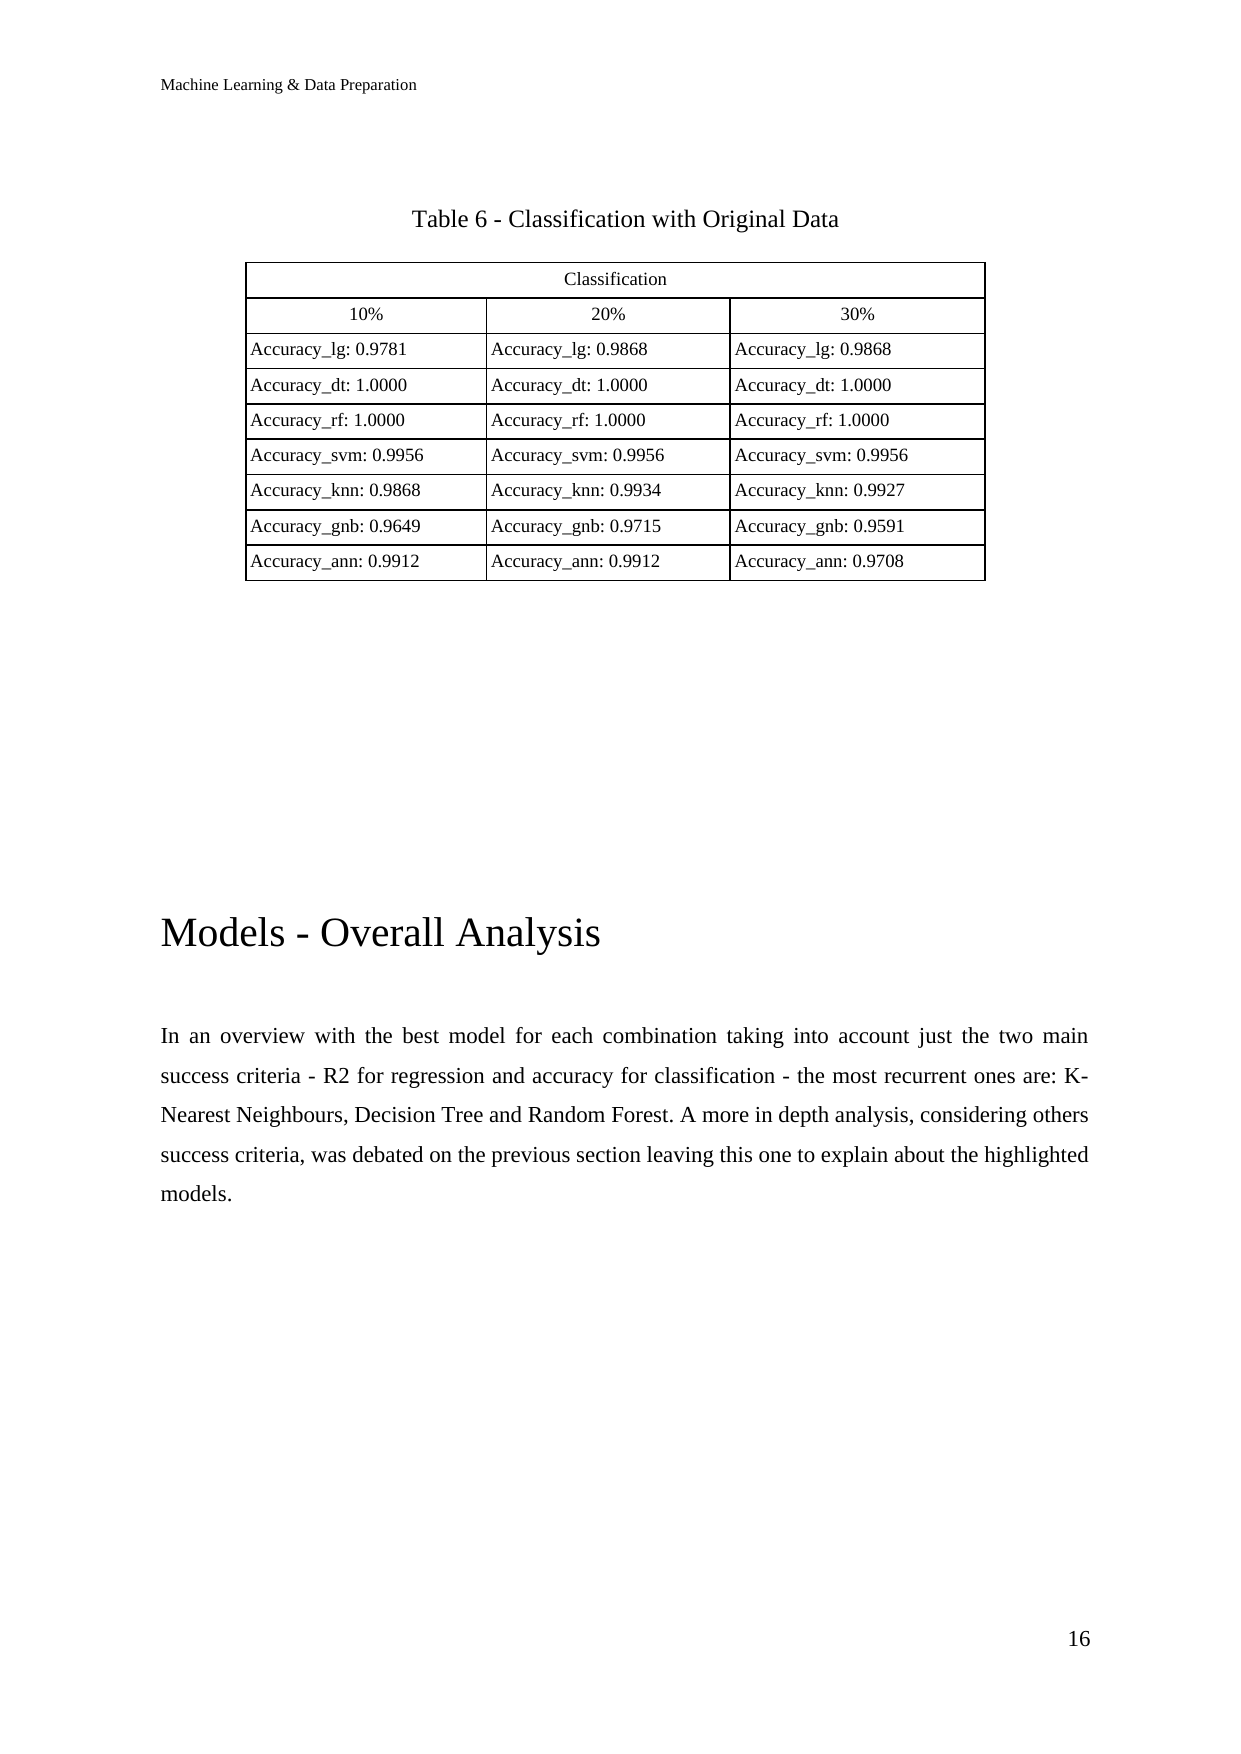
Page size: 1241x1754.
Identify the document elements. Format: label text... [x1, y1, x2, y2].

table_cell Accuracy_knn: 0.9934 [487, 475, 729, 509]
table_header Classification [247, 263, 984, 297]
table_cell Accuracy_rf: 1.0000 [487, 405, 729, 438]
table_cell Accuracy_lg: 0.9868 [731, 334, 984, 368]
table_cell Accuracy_svm: 0.9956 [247, 440, 486, 474]
table_cell Accuracy_svm: 0.9956 [487, 440, 729, 474]
subtitle Models - Overall Analysis [160, 908, 1090, 956]
text In an overview with the best model for each combination taking into account just the two main success criteria - R2 for regression and accuracy for classification - the most recurrent ones are: K-Nearest Neighbours, Decision Tree and Random Forest. A more in depth analysis, considering others success criteria, was debated on the previous section leaving this one to explain about the highlighted models. [160, 1022, 1090, 1207]
table_cell Accuracy_rf: 1.0000 [731, 405, 984, 438]
table_cell 20% [487, 299, 729, 332]
table_cell Accuracy_dt: 1.0000 [487, 369, 729, 403]
table_cell 30% [731, 299, 984, 332]
table_cell Accuracy_gnb: 0.9649 [247, 511, 486, 544]
table_cell 10% [247, 299, 486, 332]
table_cell Accuracy_gnb: 0.9591 [731, 511, 984, 544]
table_cell Accuracy_rf: 1.0000 [247, 405, 486, 438]
table_cell Accuracy_svm: 0.9956 [731, 440, 984, 474]
table_cell Accuracy_ann: 0.9912 [487, 546, 729, 579]
table_cell Accuracy_dt: 1.0000 [247, 369, 486, 403]
table_cell Accuracy_gnb: 0.9715 [487, 511, 729, 544]
subtitle Table 6 - Classification with Original Data [160, 204, 1090, 233]
table_cell Accuracy_ann: 0.9912 [247, 546, 486, 579]
table_cell Accuracy_dt: 1.0000 [731, 369, 984, 403]
table_cell Accuracy_lg: 0.9868 [487, 334, 729, 368]
table_cell Accuracy_knn: 0.9927 [731, 475, 984, 509]
table_cell Accuracy_lg: 0.9781 [247, 334, 486, 368]
table_cell Accuracy_ann: 0.9708 [731, 546, 984, 579]
table_cell Accuracy_knn: 0.9868 [247, 475, 486, 509]
